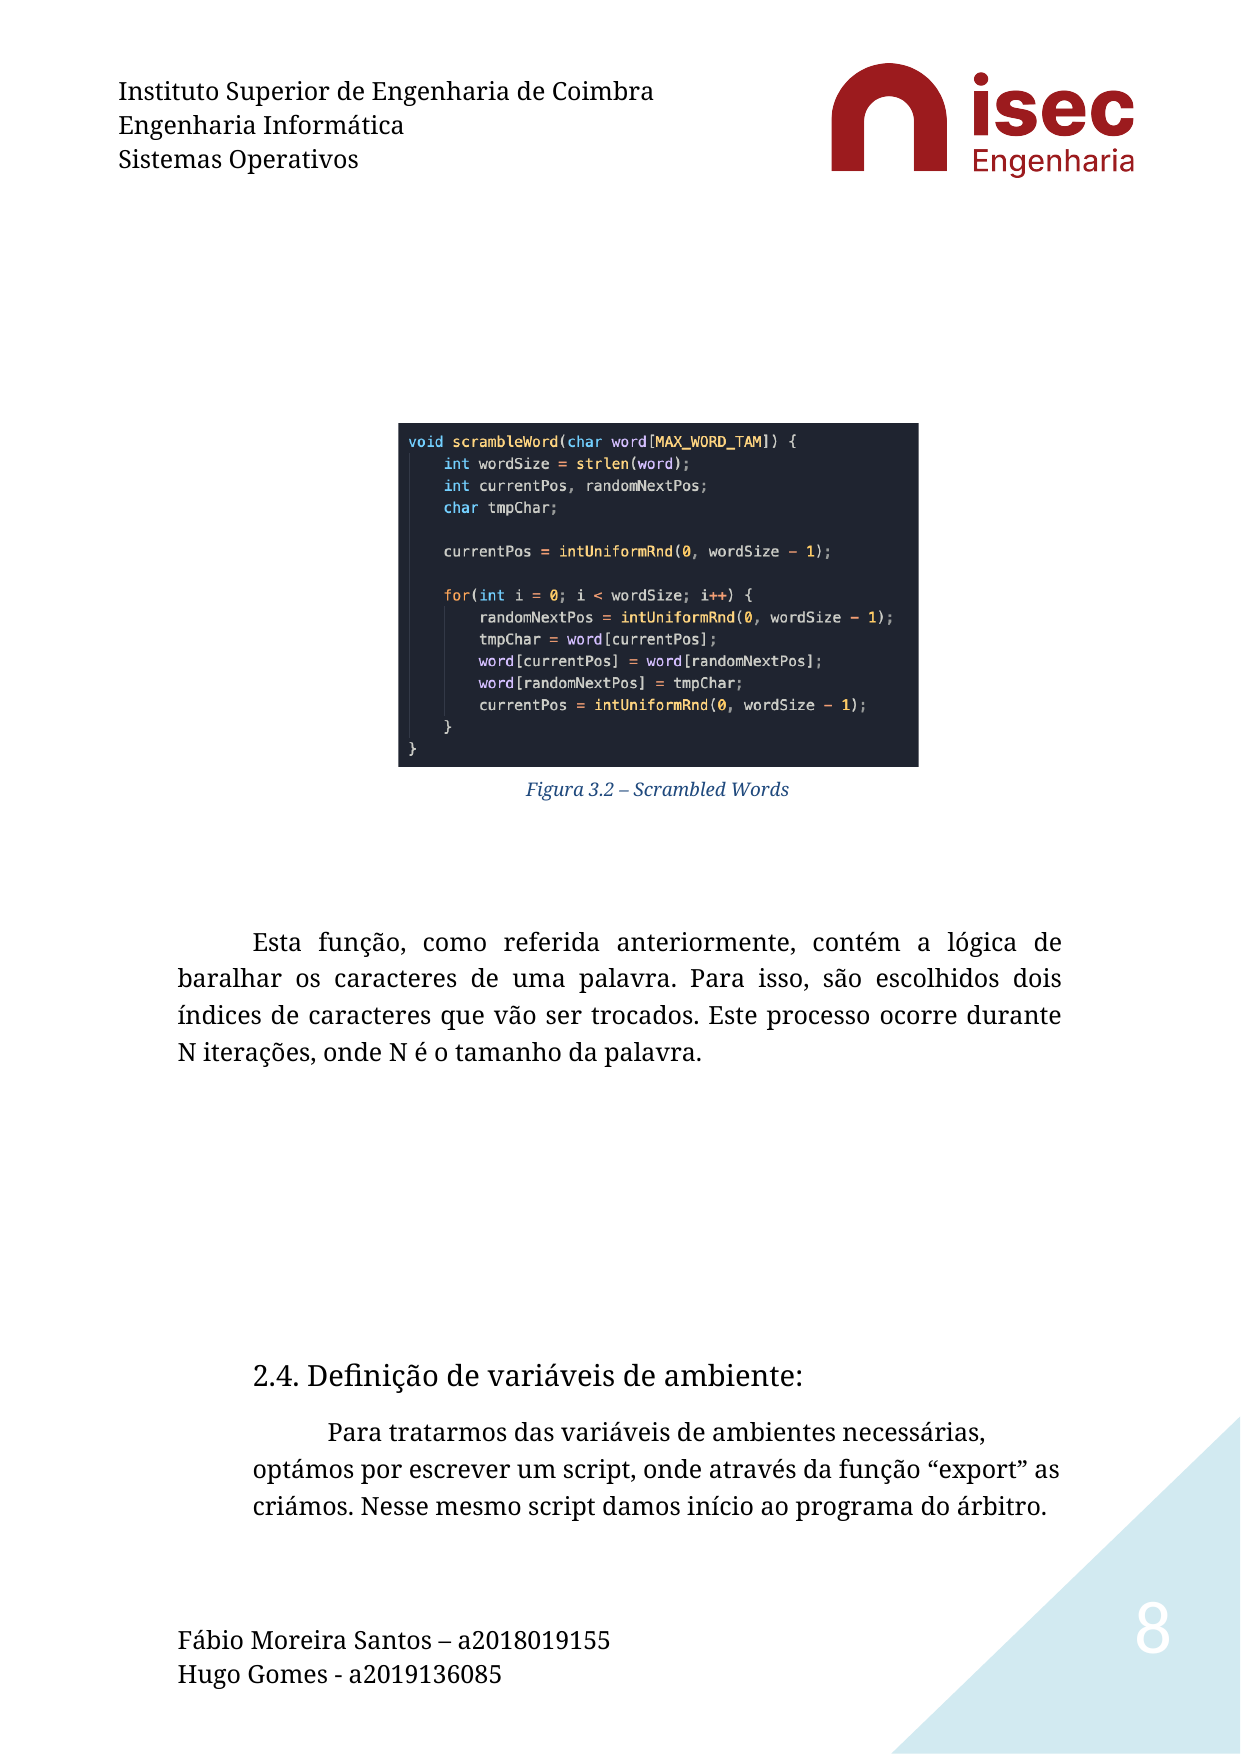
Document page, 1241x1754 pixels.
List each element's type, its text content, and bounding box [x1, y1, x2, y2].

text 2.4. Definição de variáveis de ambiente: [177, 1355, 1063, 1395]
text Esta função, como referida anteriormente, contém a lógica de baralhar os caracteres de uma palavra. Para isso, são escolhidos dois índices de caracteres que vão ser trocados. Este processo ocorre durante N iterações, onde N é o tamanho da palavra. [177, 924, 1063, 1068]
picture [398, 423, 919, 767]
picture [831, 63, 1134, 178]
text Para tratarmos das variáveis de ambientes necessárias, optámos por escrever um script, onde através da função “export” as criámos. Nesse mesmo script damos início ao programa do árbitro. [252, 1414, 1063, 1522]
